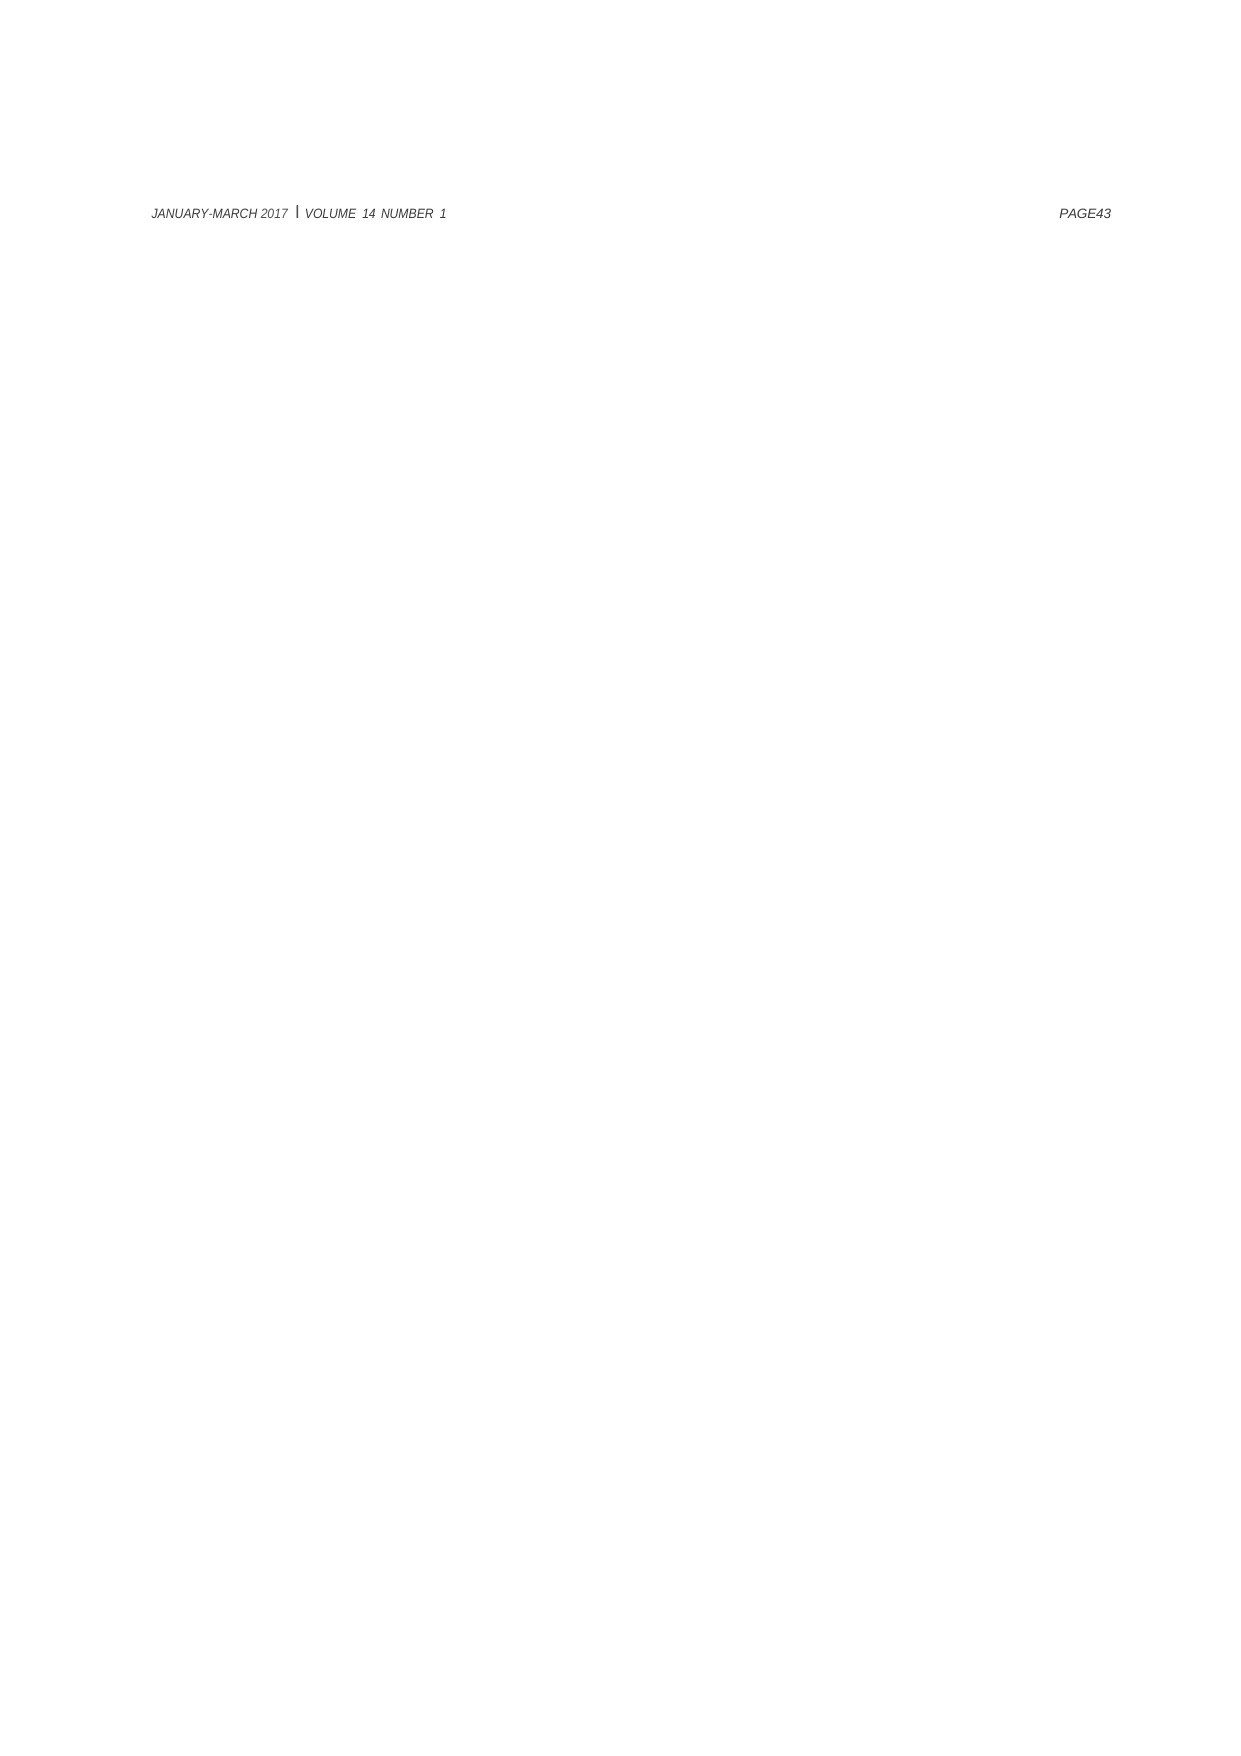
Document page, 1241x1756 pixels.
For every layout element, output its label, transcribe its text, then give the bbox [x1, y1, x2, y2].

text JANUARY-MARCH 2017 I VOLUME 14 NUMBER 1 PAGE43 [151, 201, 1115, 223]
